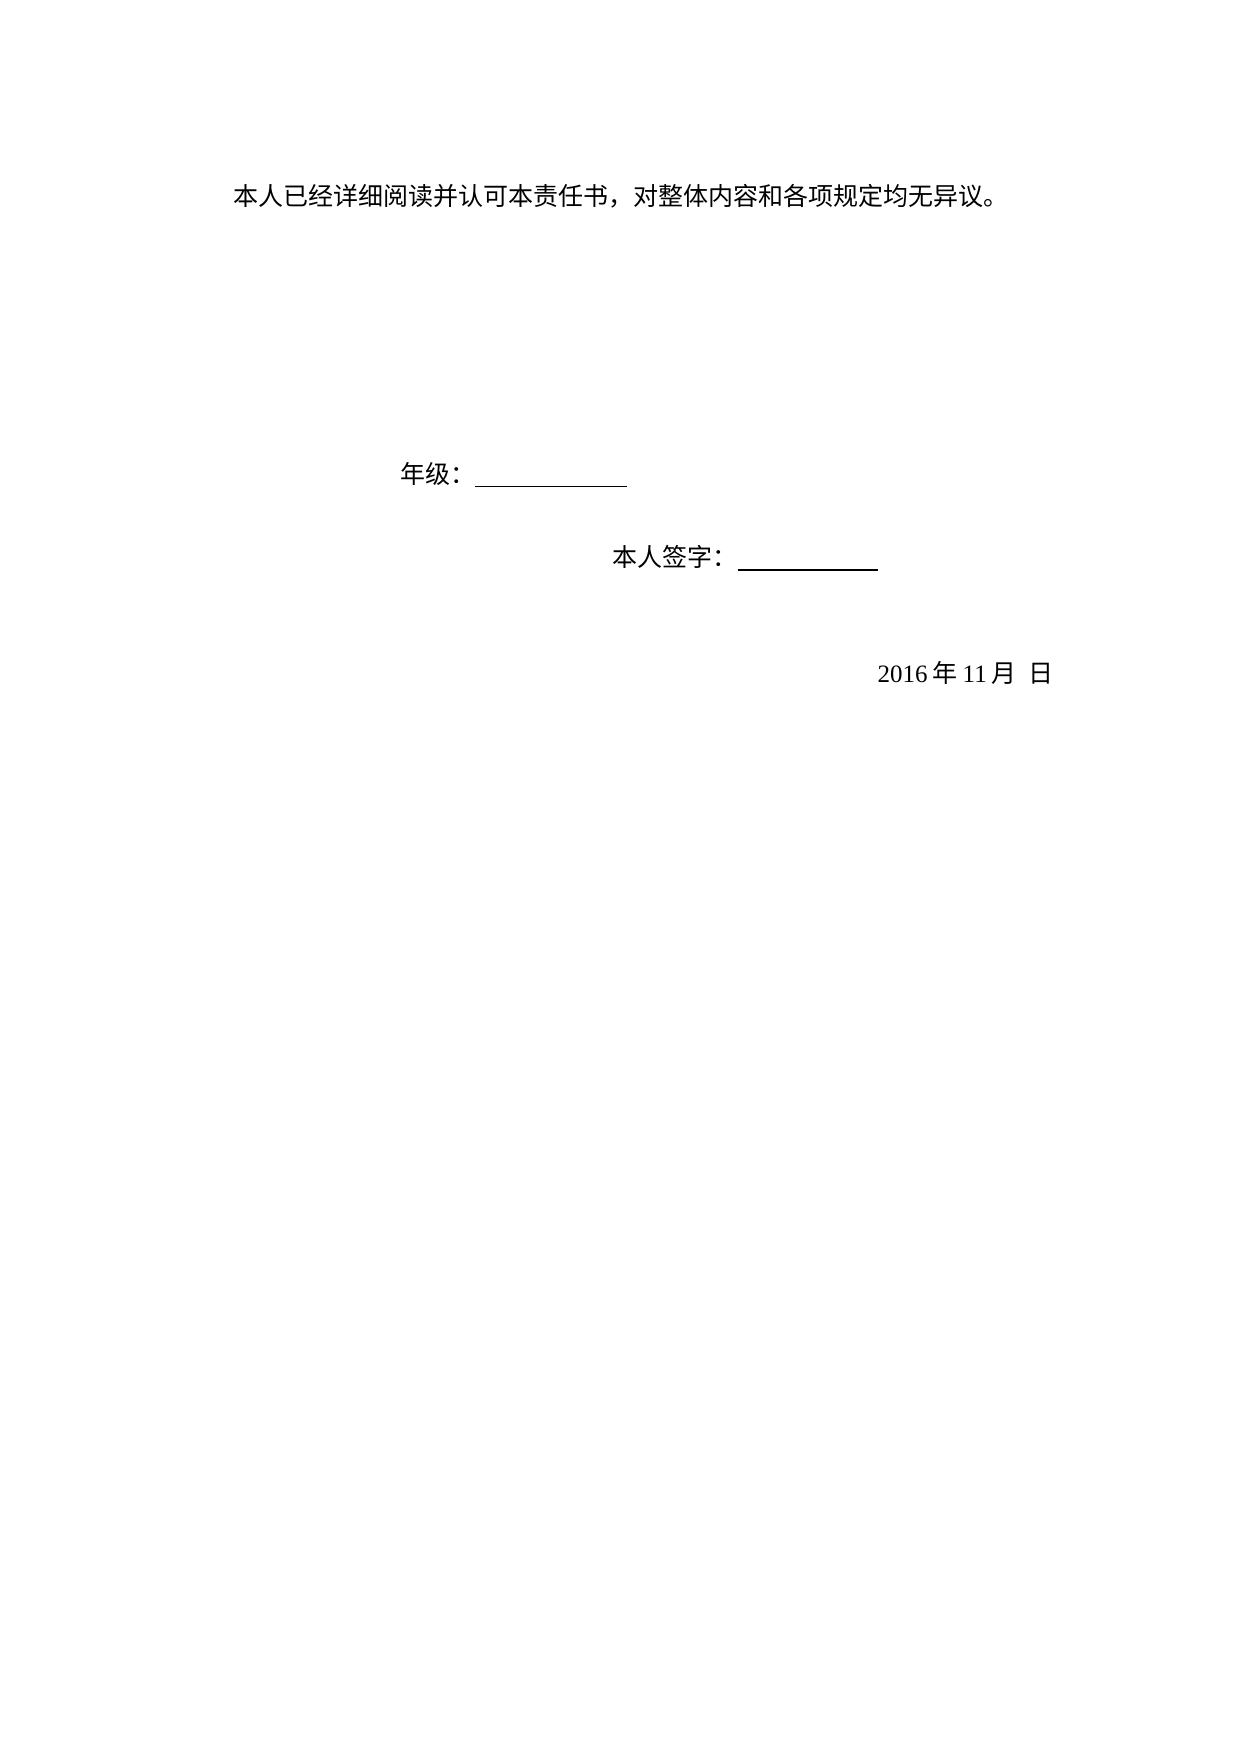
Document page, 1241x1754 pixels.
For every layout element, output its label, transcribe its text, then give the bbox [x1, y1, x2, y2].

text 本人已经详细阅读并认可本责任书，对整体内容和各项规定均无异议。 [233, 162, 1053, 227]
text 2016年11月 日 [187, 639, 1053, 704]
text 本人签字： [187, 523, 1053, 588]
text 年级： [187, 440, 1053, 505]
